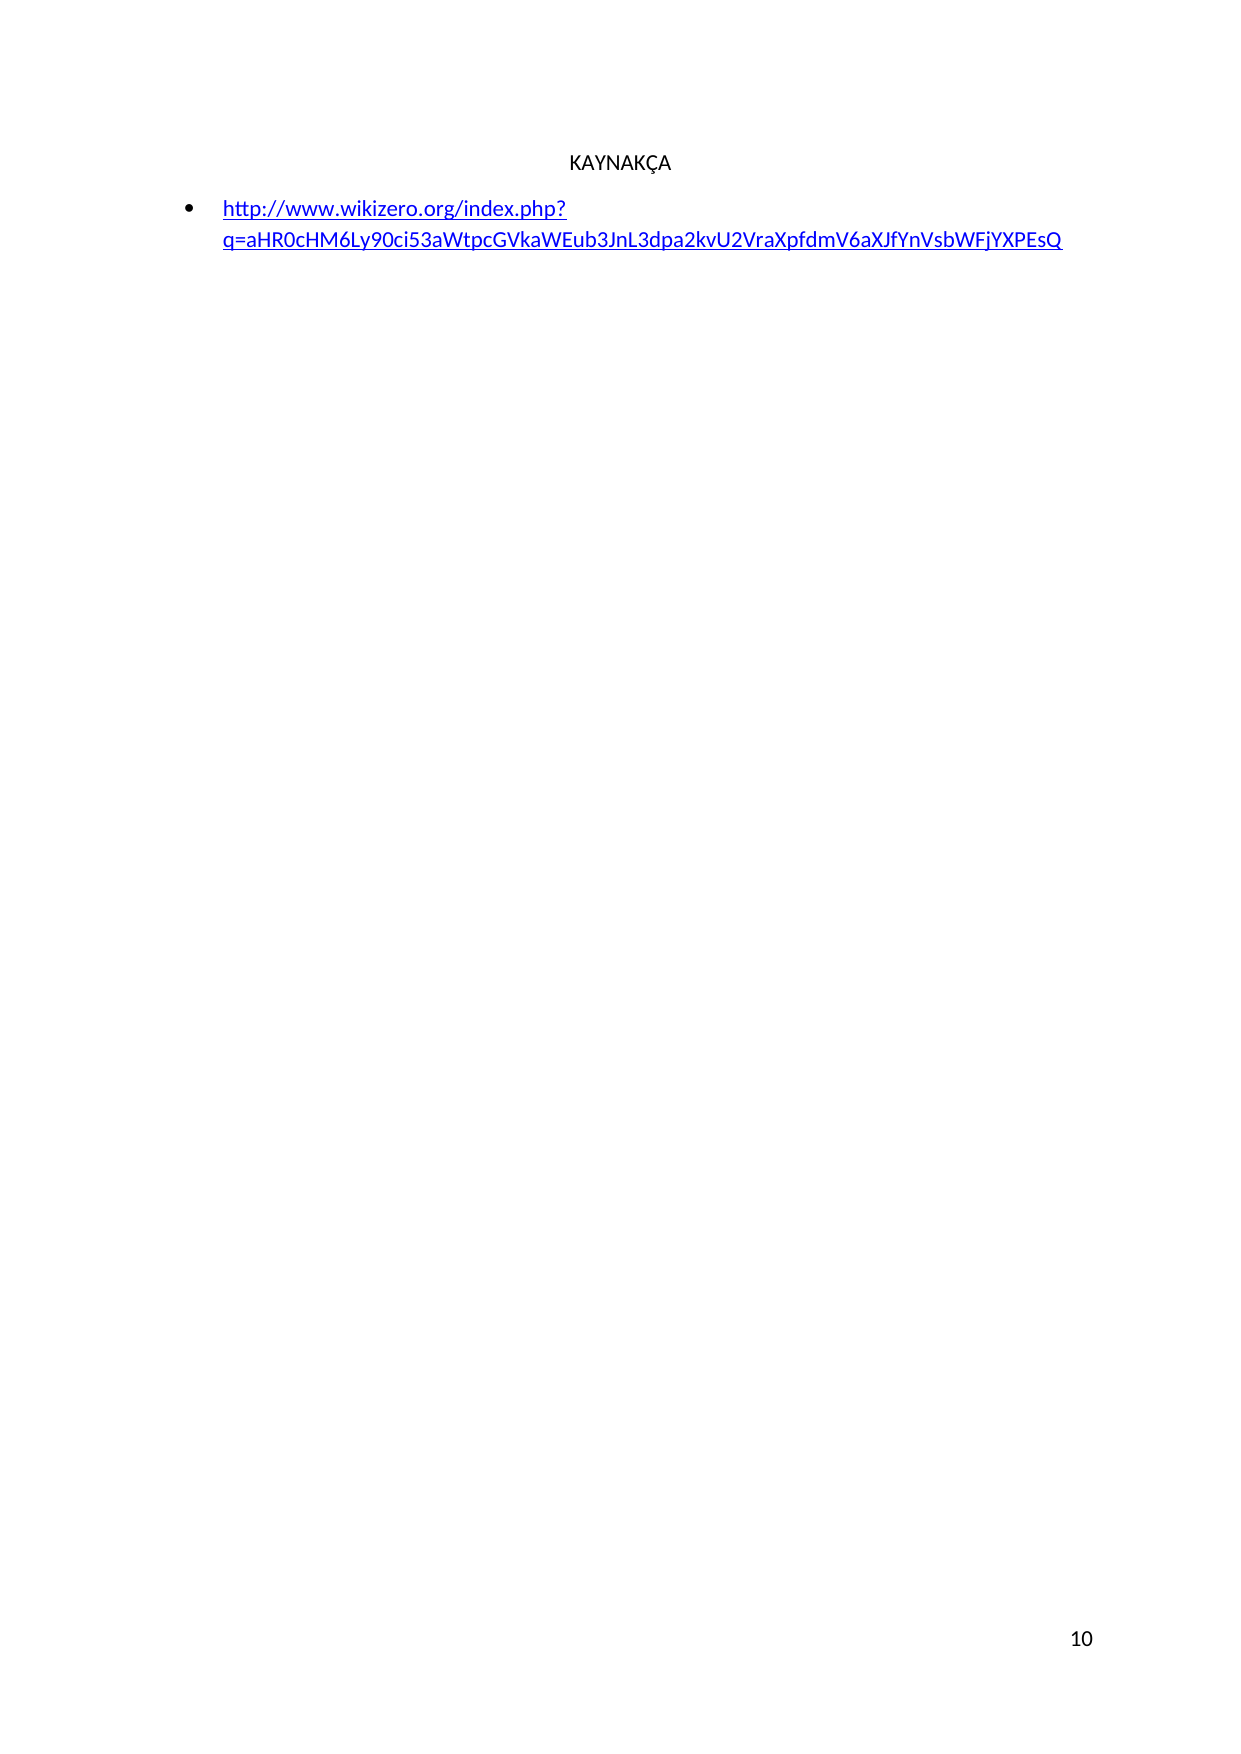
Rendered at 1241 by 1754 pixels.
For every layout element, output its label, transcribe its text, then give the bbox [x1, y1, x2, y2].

list http://www.wikizero.org/index.php?q=aHR0cHM6Ly90ci53aWtpcGVkaWEub3JnL3dpa2kvU2VraXpfdmV6aXJfYnVsbWFjYXPEsQ [185, 194, 1093, 253]
text KAYNAKÇA [148, 148, 1093, 176]
